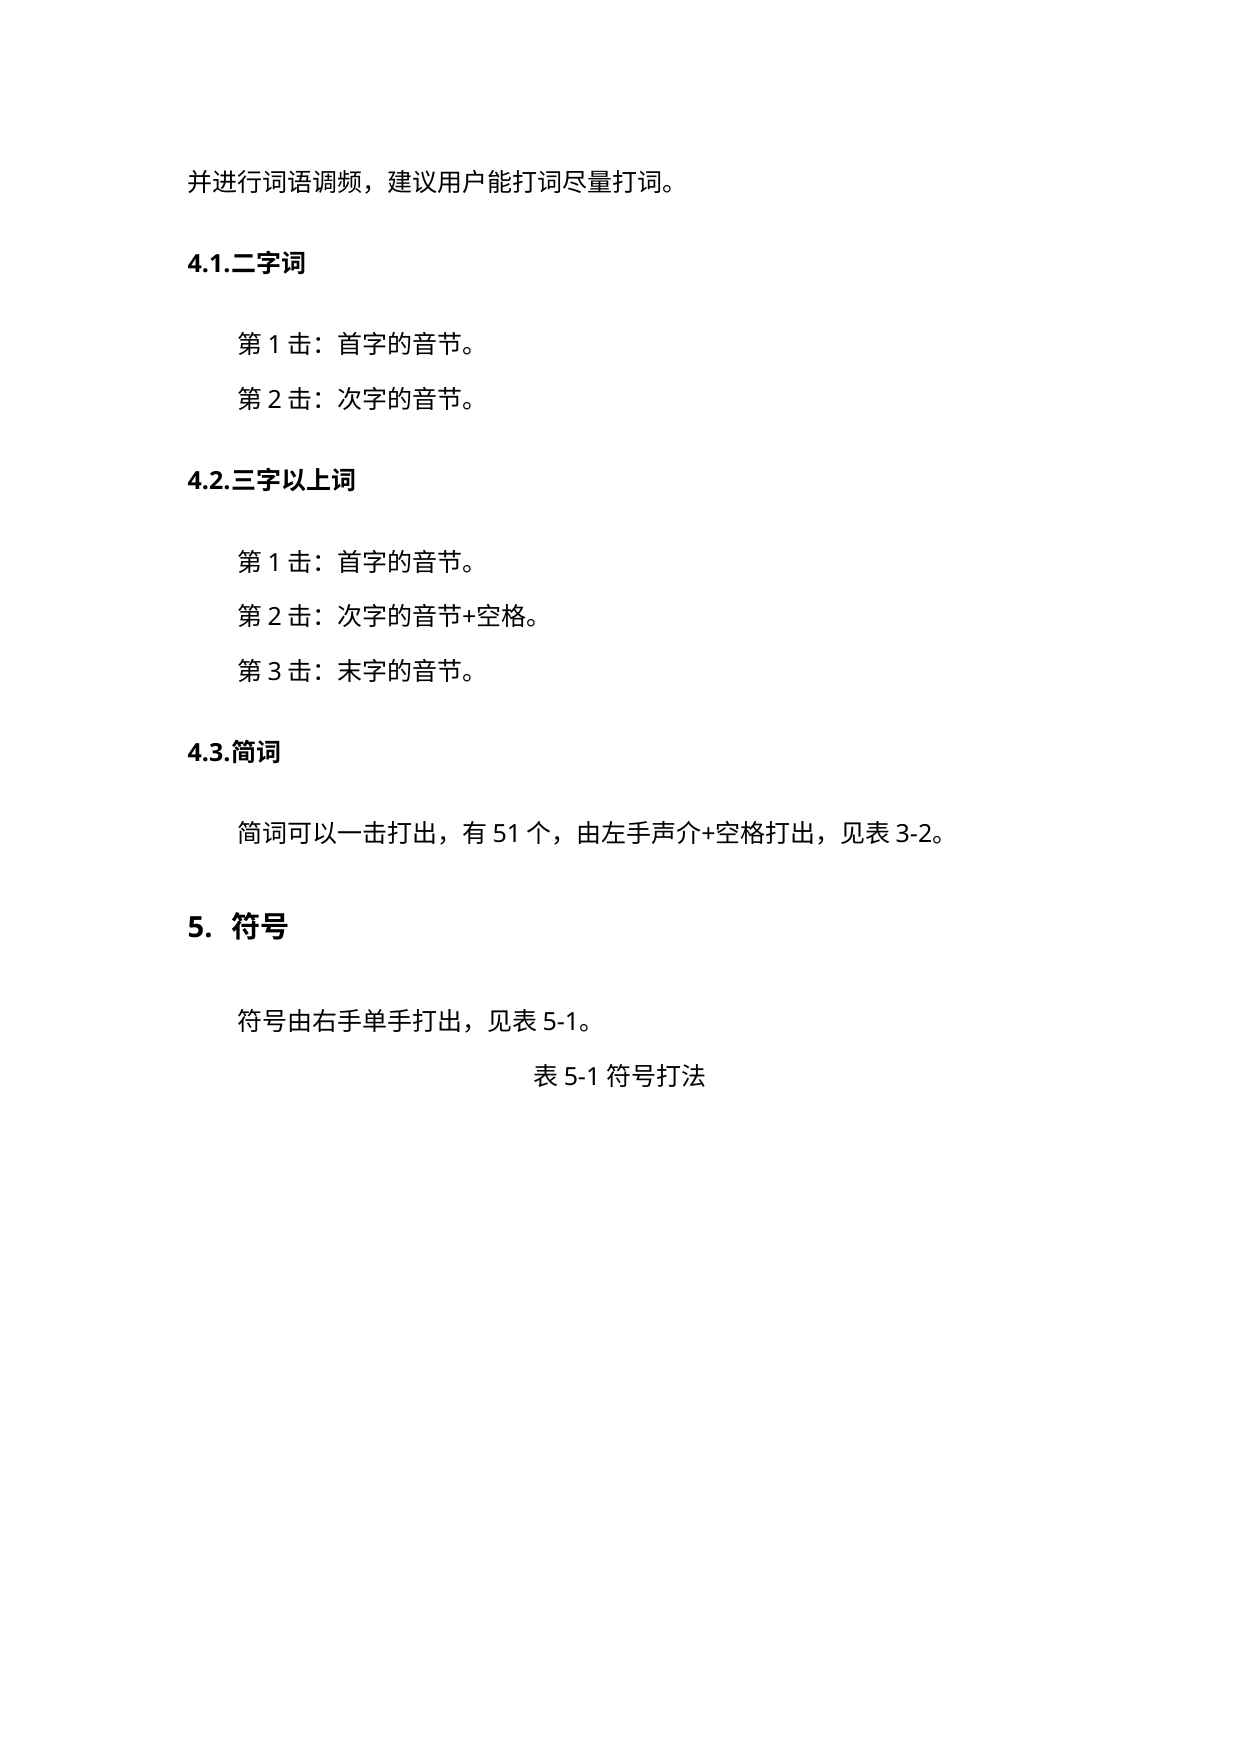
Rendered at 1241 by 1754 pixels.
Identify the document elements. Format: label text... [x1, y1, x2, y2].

text 第2击：次字的音节。 [187, 379, 1053, 416]
text 第2击：次字的音节+空格。 [187, 597, 1053, 633]
text 第1击：首字的音节。 [187, 325, 1053, 361]
text 符号由右手单手打出，见表5-1。 [187, 1002, 1053, 1038]
subtitle 二字词 [187, 243, 1053, 280]
subtitle 符号 [187, 904, 1053, 946]
text 表5-1 符号打法 [187, 1056, 1053, 1092]
text 第1击：首字的音节。 [187, 542, 1053, 578]
text 简词可以一击打出，有51个，由左手声介+空格打出，见表3-2。 [187, 814, 1053, 850]
subtitle 三字以上词 [187, 461, 1053, 497]
text 第3击：末字的音节。 [187, 651, 1053, 687]
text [187, 162, 1053, 198]
subtitle 简词 [187, 732, 1053, 769]
